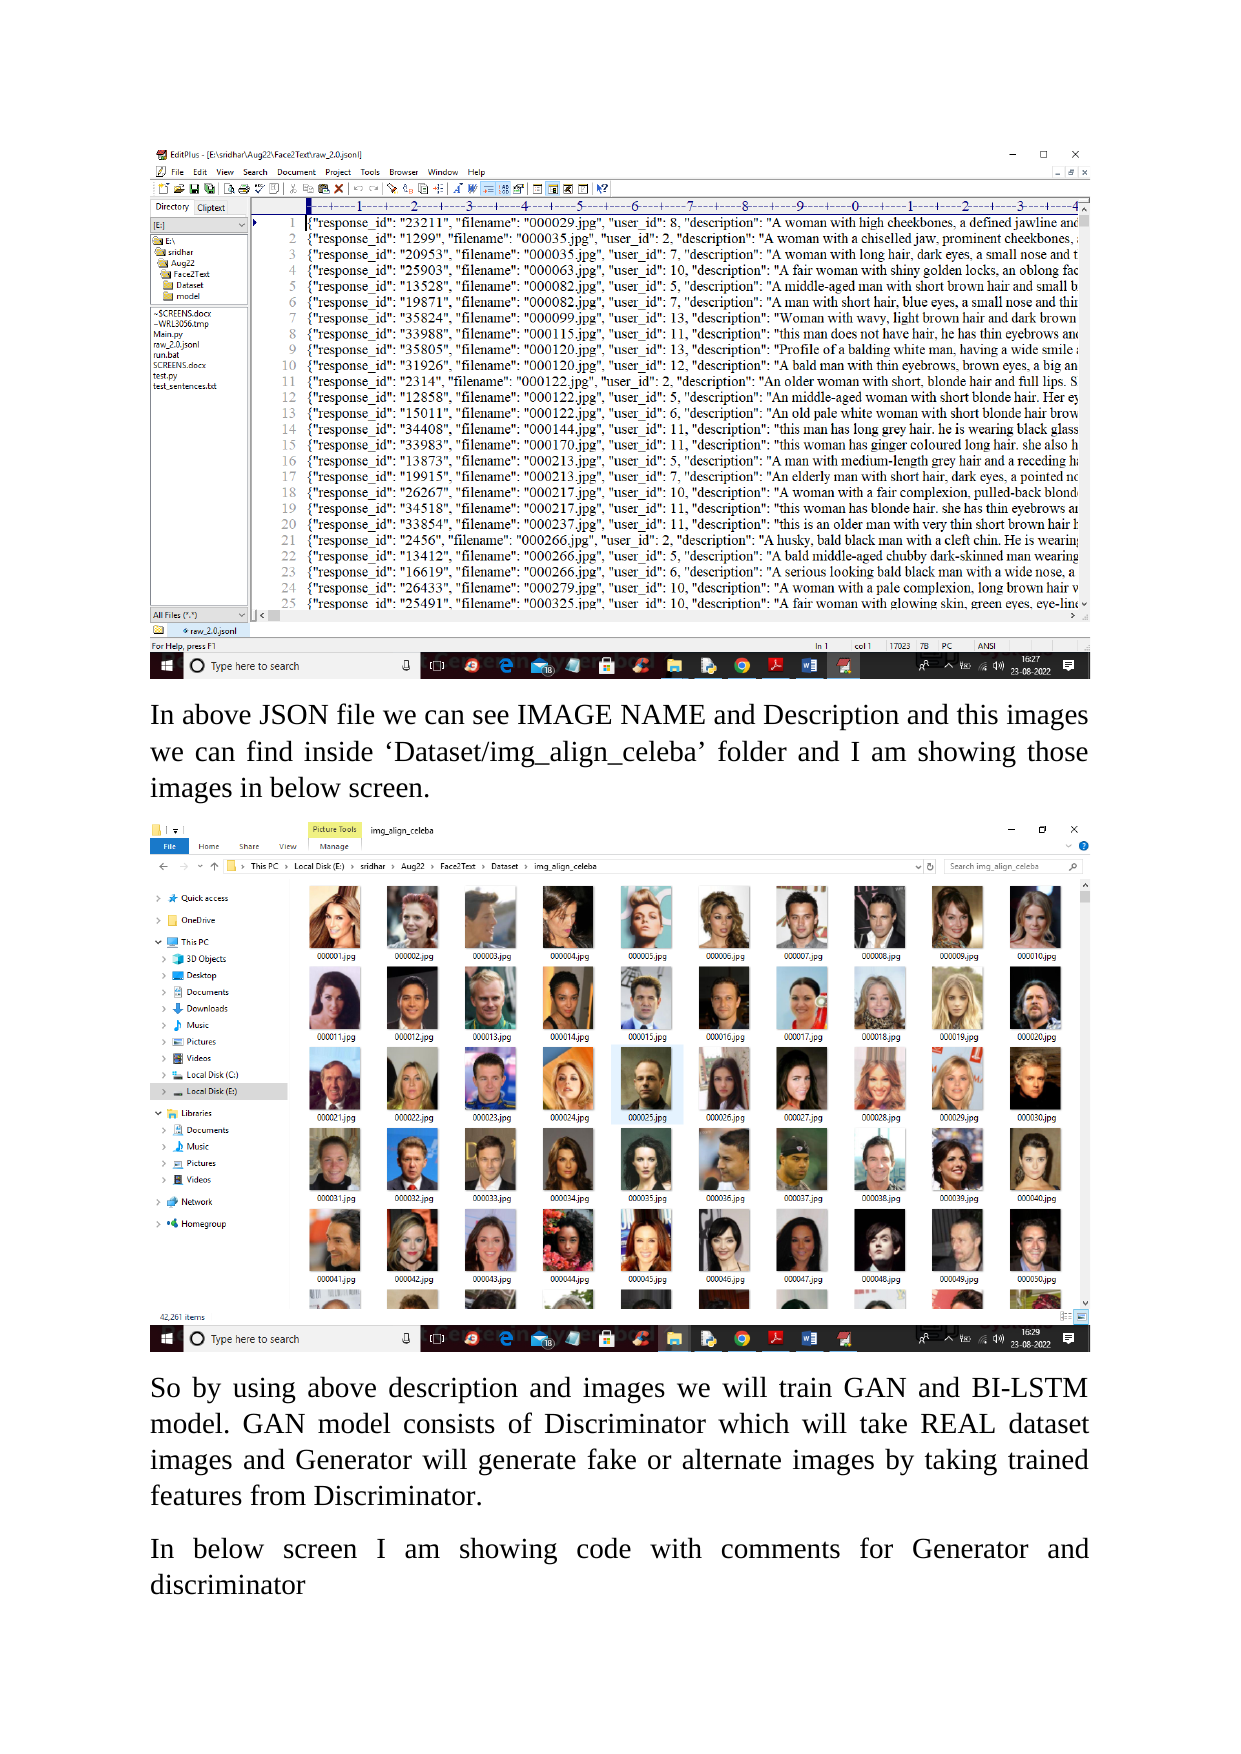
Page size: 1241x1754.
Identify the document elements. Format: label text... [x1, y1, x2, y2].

text In above JSON file we can see IMAGE NAME and Description and this images we can find inside ‘Dataset/img_align_celeba’ folder and I am showing those images in below screen. [150, 697, 1090, 803]
picture [150, 822, 1091, 1352]
text In below screen I am showing code with comments for Generator and discriminator [150, 1531, 1090, 1601]
text So by using above description and images we will train GAN and BI-LSTM model. GAN model consists of Discriminator which will take REAL dataset images and Generator will generate fake or alternate images by taking trained features from Discriminator. [150, 1370, 1090, 1512]
picture [150, 150, 1091, 679]
